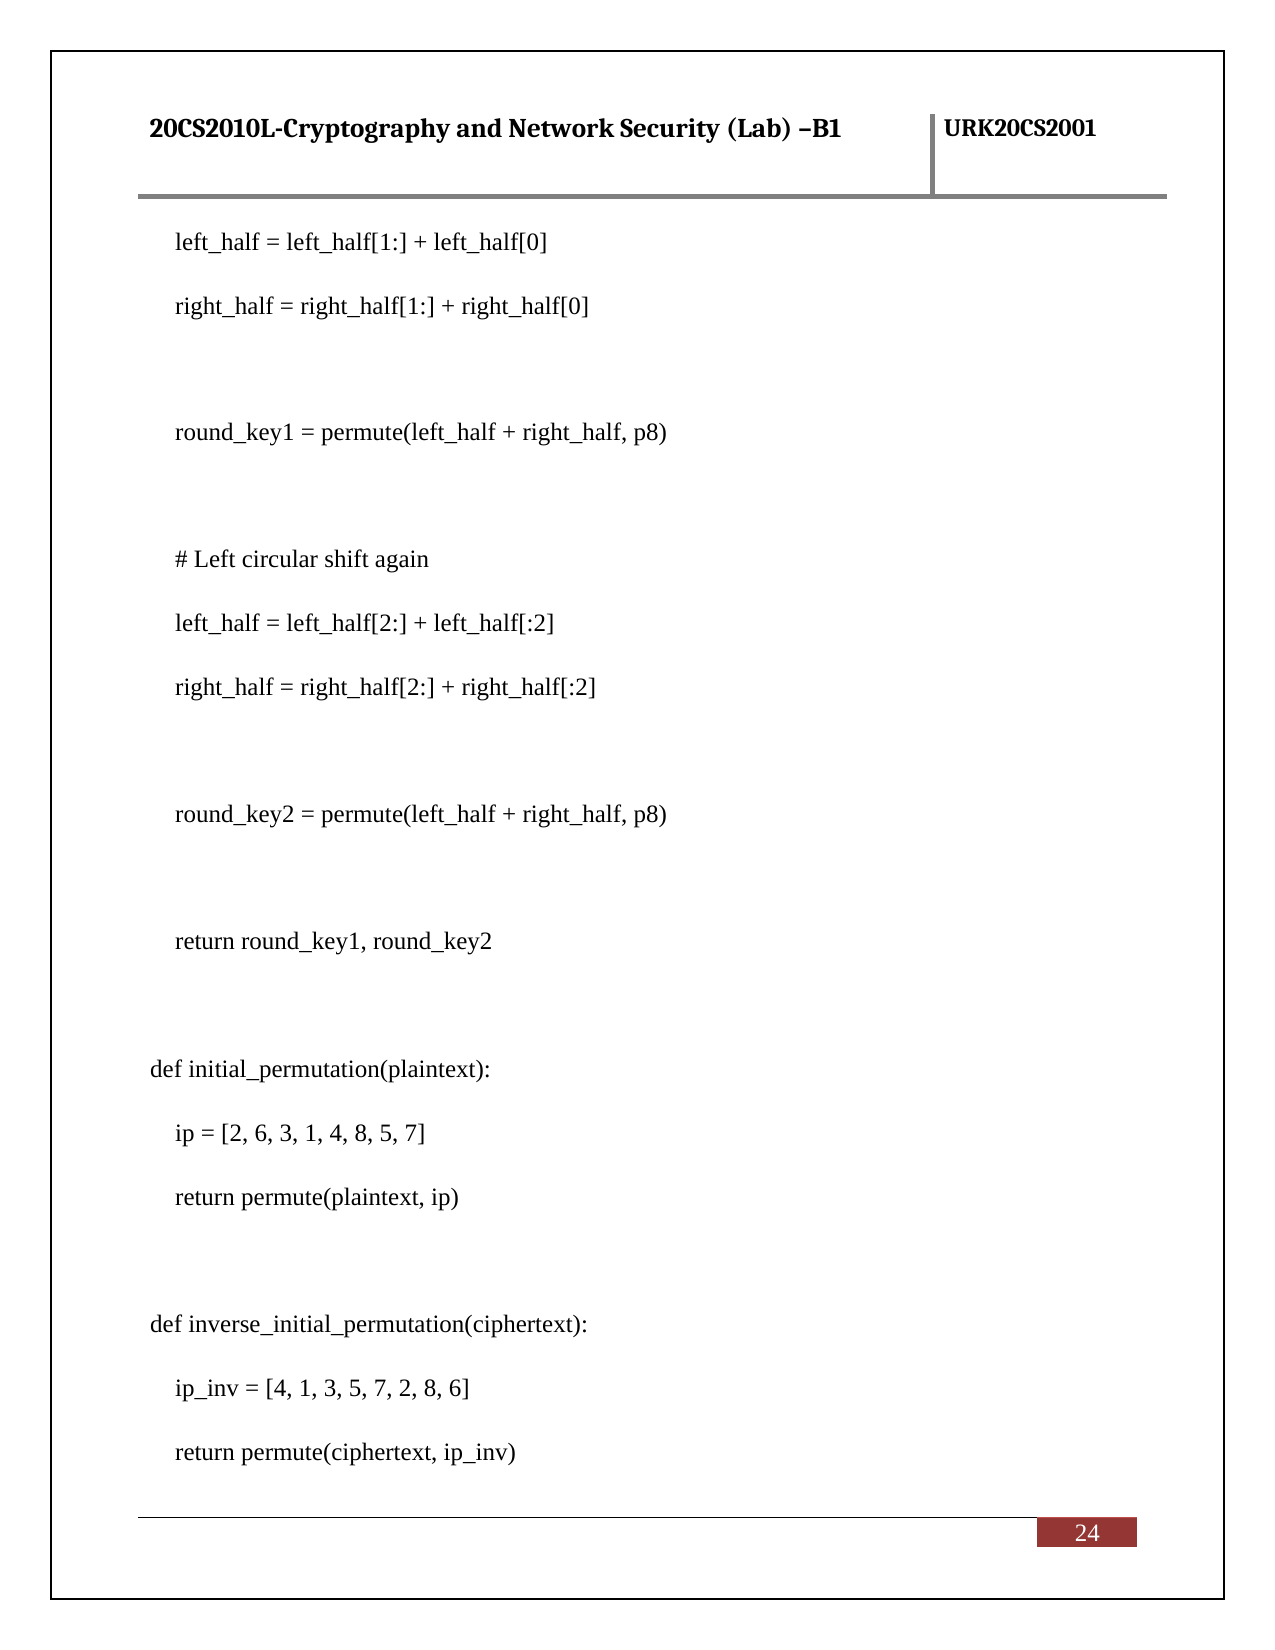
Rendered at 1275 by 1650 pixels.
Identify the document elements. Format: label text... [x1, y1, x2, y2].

text left_half = left_half[2:] + left_half[:2] [150, 608, 1125, 637]
text right_half = right_half[1:] + right_half[0] [150, 291, 1125, 319]
text round_key2 = permute(left_half + right_half, p8) [150, 799, 1125, 828]
text def inverse_initial_permutation(ciphertext): [150, 1309, 1125, 1338]
text round_key1 = permute(left_half + right_half, p8) [150, 417, 1125, 446]
text right_half = right_half[2:] + right_half[:2] [150, 672, 1125, 701]
text return permute(ciphertext, ip_inv) [150, 1437, 1125, 1466]
text # Left circular shift again [150, 544, 1125, 573]
text left_half = left_half[1:] + left_half[0] [150, 227, 1125, 256]
text ip_inv = [4, 1, 3, 5, 7, 2, 8, 6] [150, 1373, 1125, 1402]
text ip = [2, 6, 3, 1, 4, 8, 5, 7] [150, 1118, 1125, 1146]
text return permute(plaintext, ip) [150, 1182, 1125, 1210]
text def initial_permutation(plaintext): [150, 1054, 1125, 1082]
text return round_key1, round_key2 [150, 926, 1125, 954]
